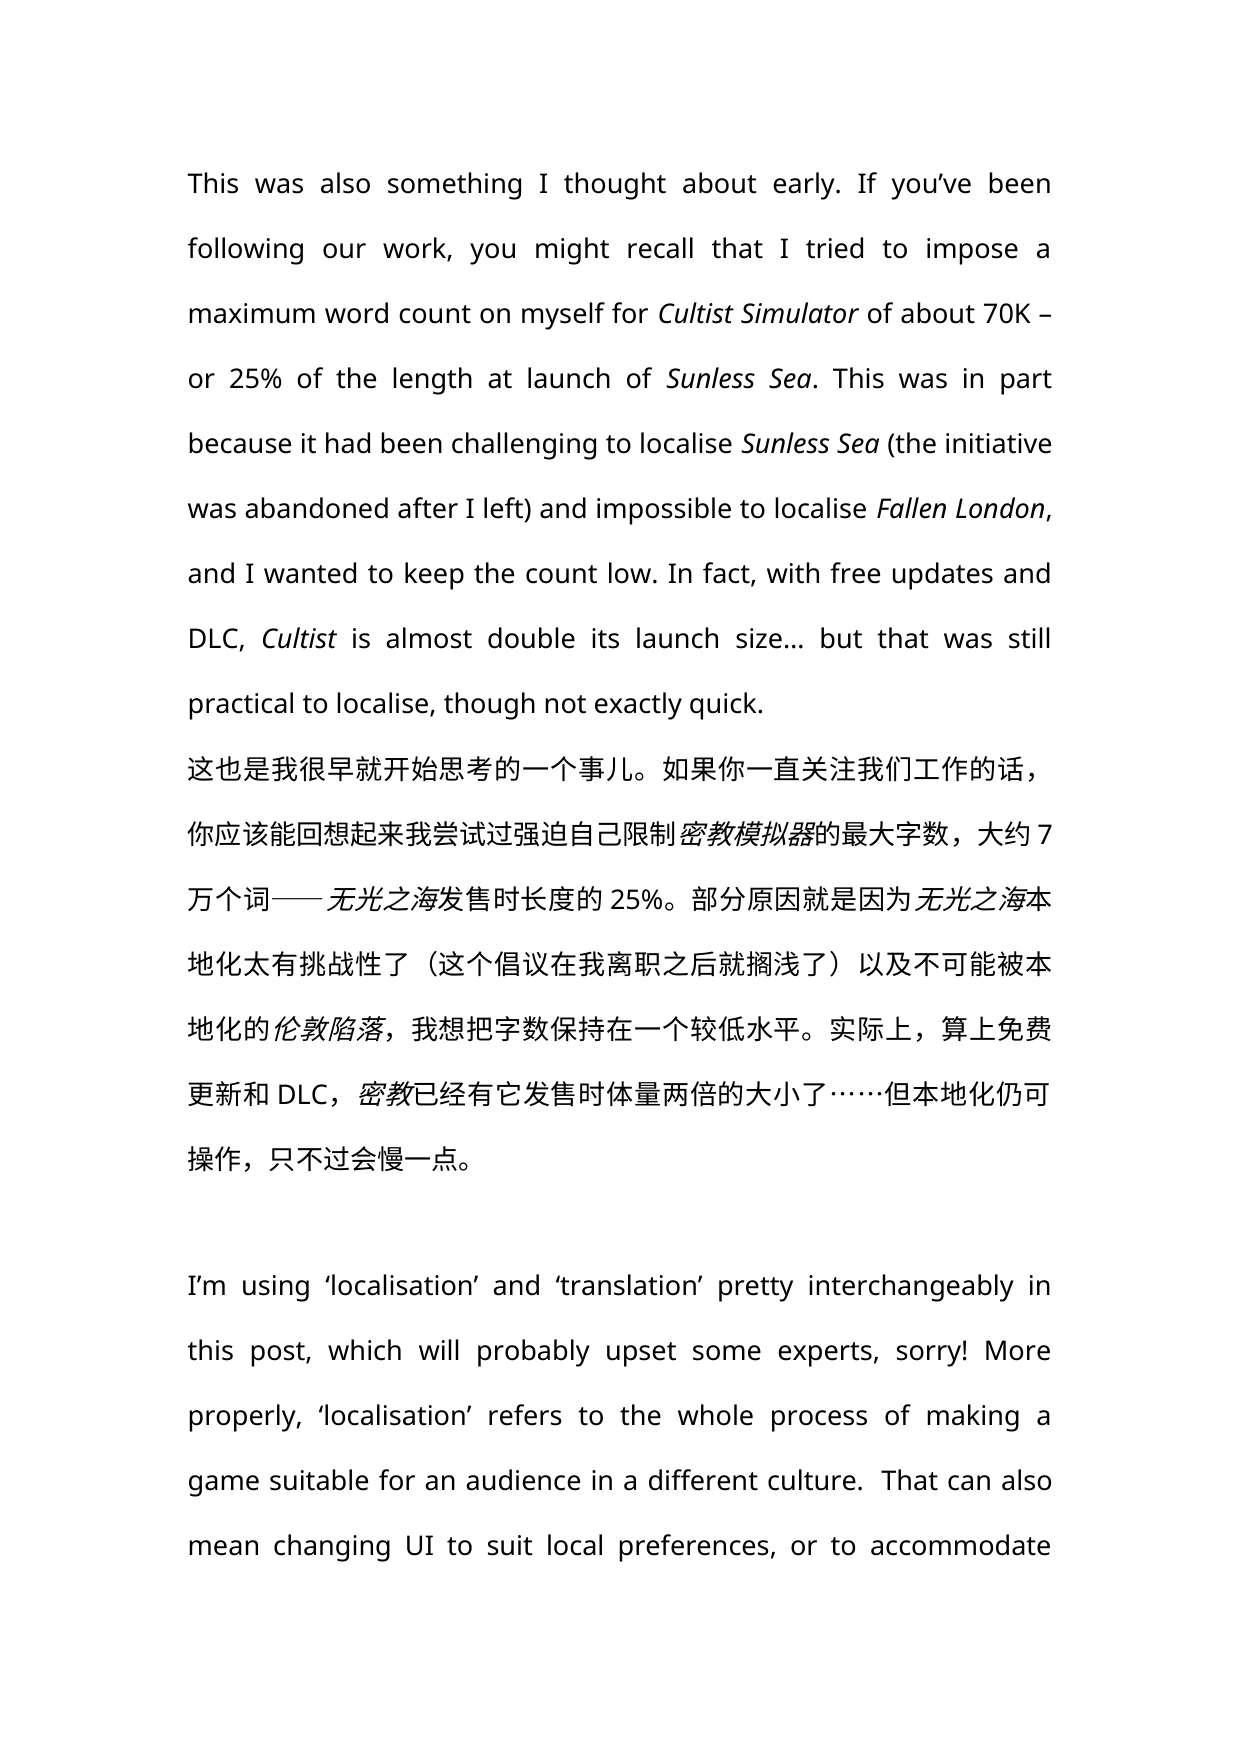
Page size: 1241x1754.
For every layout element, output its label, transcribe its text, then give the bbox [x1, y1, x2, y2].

text 这也是我很早就开始思考的一个事儿。如果你一直关注我们工作的话，你应该能回想起来我尝试过强迫自己限制密教模拟器的最大字数，大约7万个词——无光之海发售时长度的25%。部分原因就是因为无光之海本地化太有挑战性了（这个倡议在我离职之后就搁浅了）以及不可能被本地化的伦敦陷落，我想把字数保持在一个较低水平。实际上，算上免费更新和DLC，密教已经有它发售时体量两倍的大小了……但本地化仍可操作，只不过会慢一点。 [187, 735, 1053, 1190]
text This was also something I thought about early. If you’ve been following our work, you might recall that I tried to impose a maximum word count on myself for Cultist Simulator of about 70K – or 25% of the length at launch of Sunless Sea. This was in part because it had been challenging to localise Sunless Sea (the initiative was abandoned after I left) and impossible to localise Fallen London, and I wanted to keep the count low. In fact, with free updates and DLC, Cultist is almost double its launch size… but that was still practical to localise, though not exactly quick. [187, 150, 1053, 735]
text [187, 1252, 1053, 1577]
